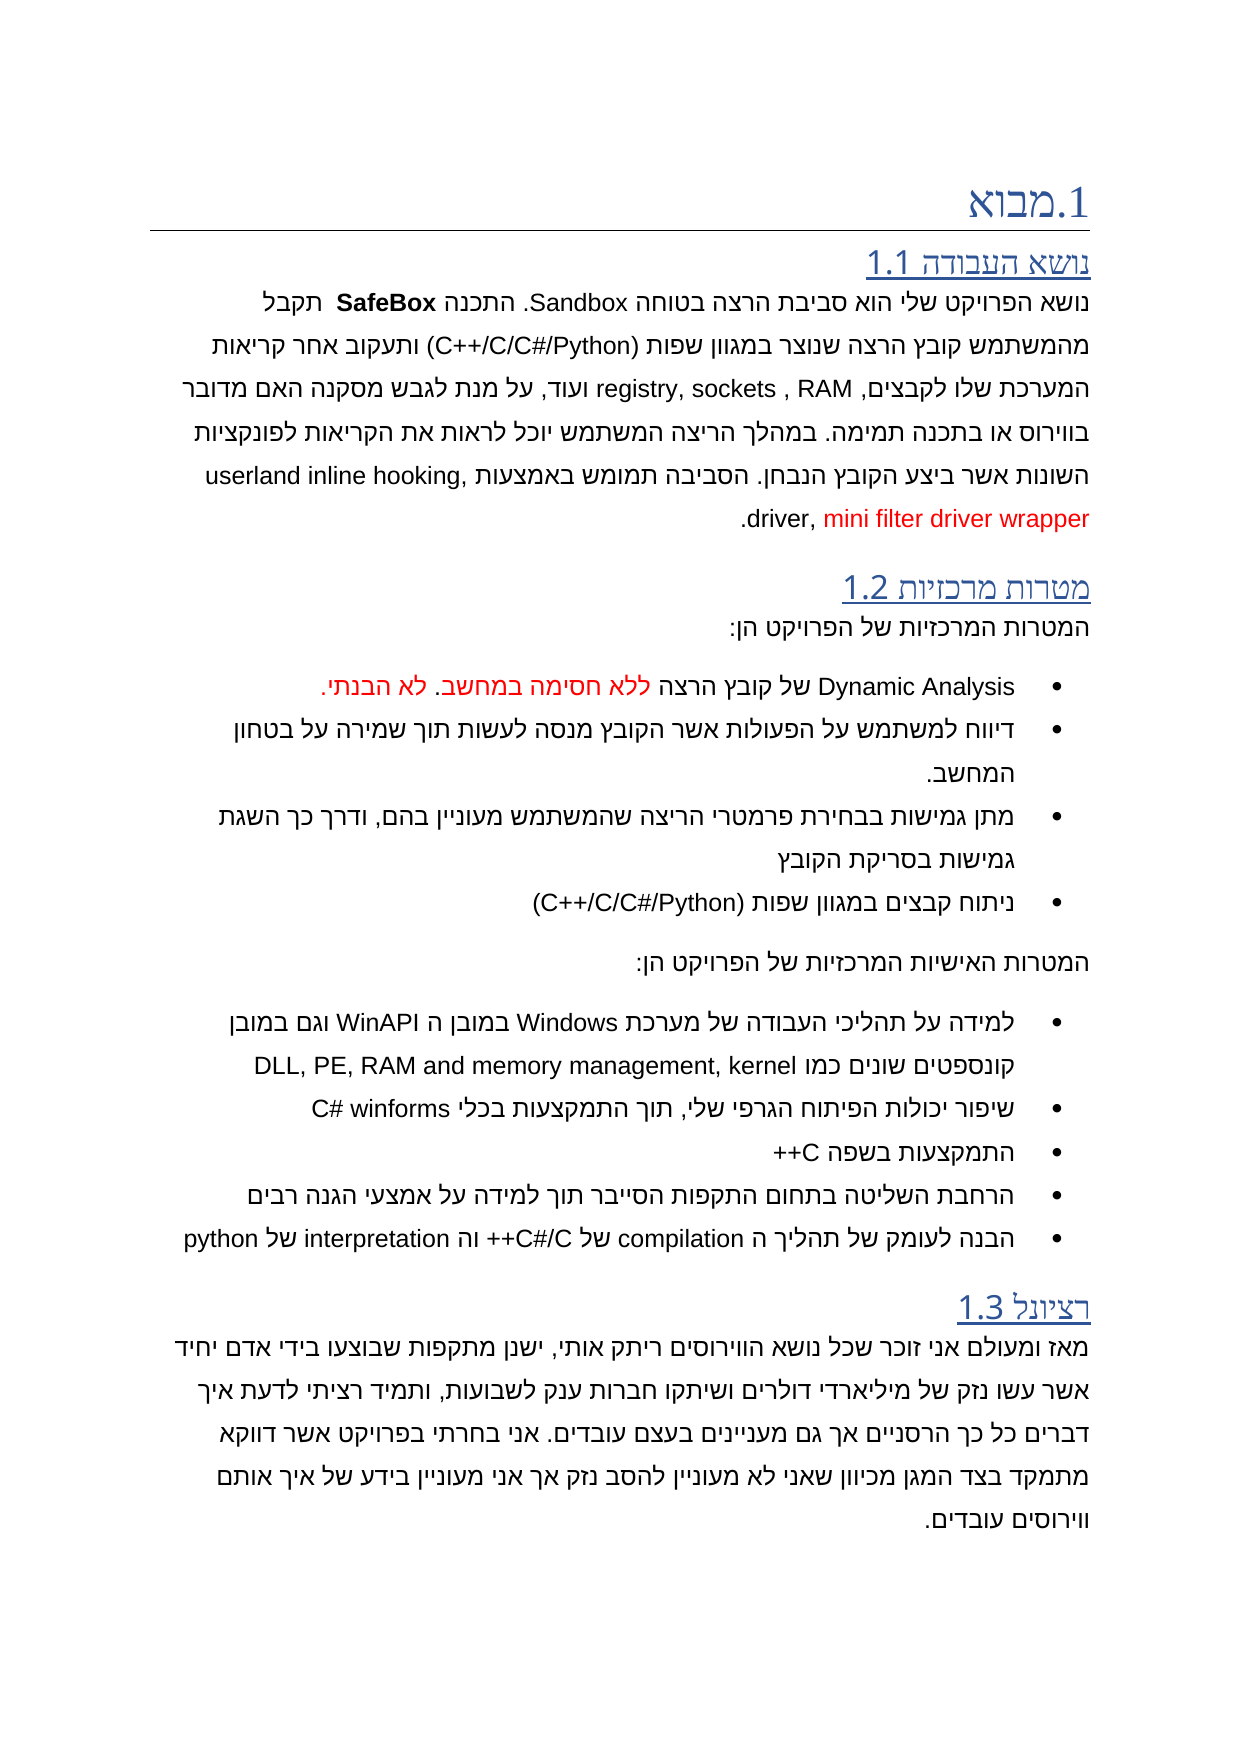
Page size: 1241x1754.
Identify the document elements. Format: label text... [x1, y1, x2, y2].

subtitle 1.3 רציונל [150, 1284, 1090, 1329]
list למידה על תהליכי העבודה של מערכת Windows במובן ה WinAPI וגם במובן קונספטים שונים כמו DLL, PE, RAM and memory management, kernel [150, 1008, 1053, 1080]
list הבנה לעומק של תהליך ה compilation של C#/C++ וה interpretation של python [150, 1224, 1053, 1253]
subtitle 1.1 נושא העבודה [150, 239, 1090, 284]
text מאז ומעולם אני זוכר שכל נושא הווירוסים ריתק אותי, ישנן מתקפות שבוצעו בידי אדם יחיד אשר עשו נזק של מיליארדי דולרים ושיתקו חברות ענק לשבועות, ותמיד רציתי לדעת איך דברים כל כך הרסניים אך גם מעניינים בעצם עובדים. אני בחרתי בפרויקט אשר דווקא מתמקד בצד המגן מכיוון שאני לא מעוניין להסב נזק אך אני מעוניין בידע של איך אותם ווירוסים עובדים. [150, 1333, 1090, 1534]
list Dynamic Analysis של קובץ הרצה ללא חסימה במחשב. לא הבנתי. [150, 672, 1053, 701]
subtitle 1.מבוא [150, 175, 1090, 230]
text המטרות האישיות המרכזיות של הפרויקט הן: [150, 948, 1090, 977]
list מתן גמישות בבחירת פרמטרי הריצה שהמשתמש מעוניין בהם, ודרך כך השגת גמישות בסריקת הקובץ [150, 802, 1053, 874]
list הרחבת השליטה בתחום התקפות הסייבר תוך למידה על אמצעי הגנה רבים [150, 1181, 1053, 1209]
list דיווח למשתמש על הפעולות אשר הקובץ מנסה לעשות תוך שמירה על בטחון המחשב. [150, 716, 1053, 787]
text נושא הפרויקט שלי הוא סביבת הרצה בטוחה Sandbox. התכנה SafeBox תקבל מהמשתמש קובץ הרצה שנוצר במגוון שפות (C++/C/C#/Python) ותעקוב אחר קריאות המערכת שלו לקבצים, registry, sockets , RAM ועוד, על מנת לגבש מסקנה האם מדובר בווירוס או בתכנה תמימה. במהלך הריצה המשתמש יוכל לראות את הקריאות לפונקציות השונות אשר ביצע הקובץ הנבחן. הסביבה תמומש באמצעות userland inline hooking, driver, mini filter driver wrapper. [150, 288, 1090, 532]
list התמקצעות בשפה C++ [150, 1137, 1053, 1166]
subtitle 1.2 מטרות מרכזיות [150, 563, 1090, 609]
text המטרות המרכזיות של הפרויקט הן: [150, 612, 1090, 641]
list ניתוח קבצים במגוון שפות (C++/C/C#/Python) [150, 888, 1053, 917]
list שיפור יכולות הפיתוח הגרפי שלי, תוך התמקצעות בכלי C# winforms [150, 1094, 1053, 1123]
